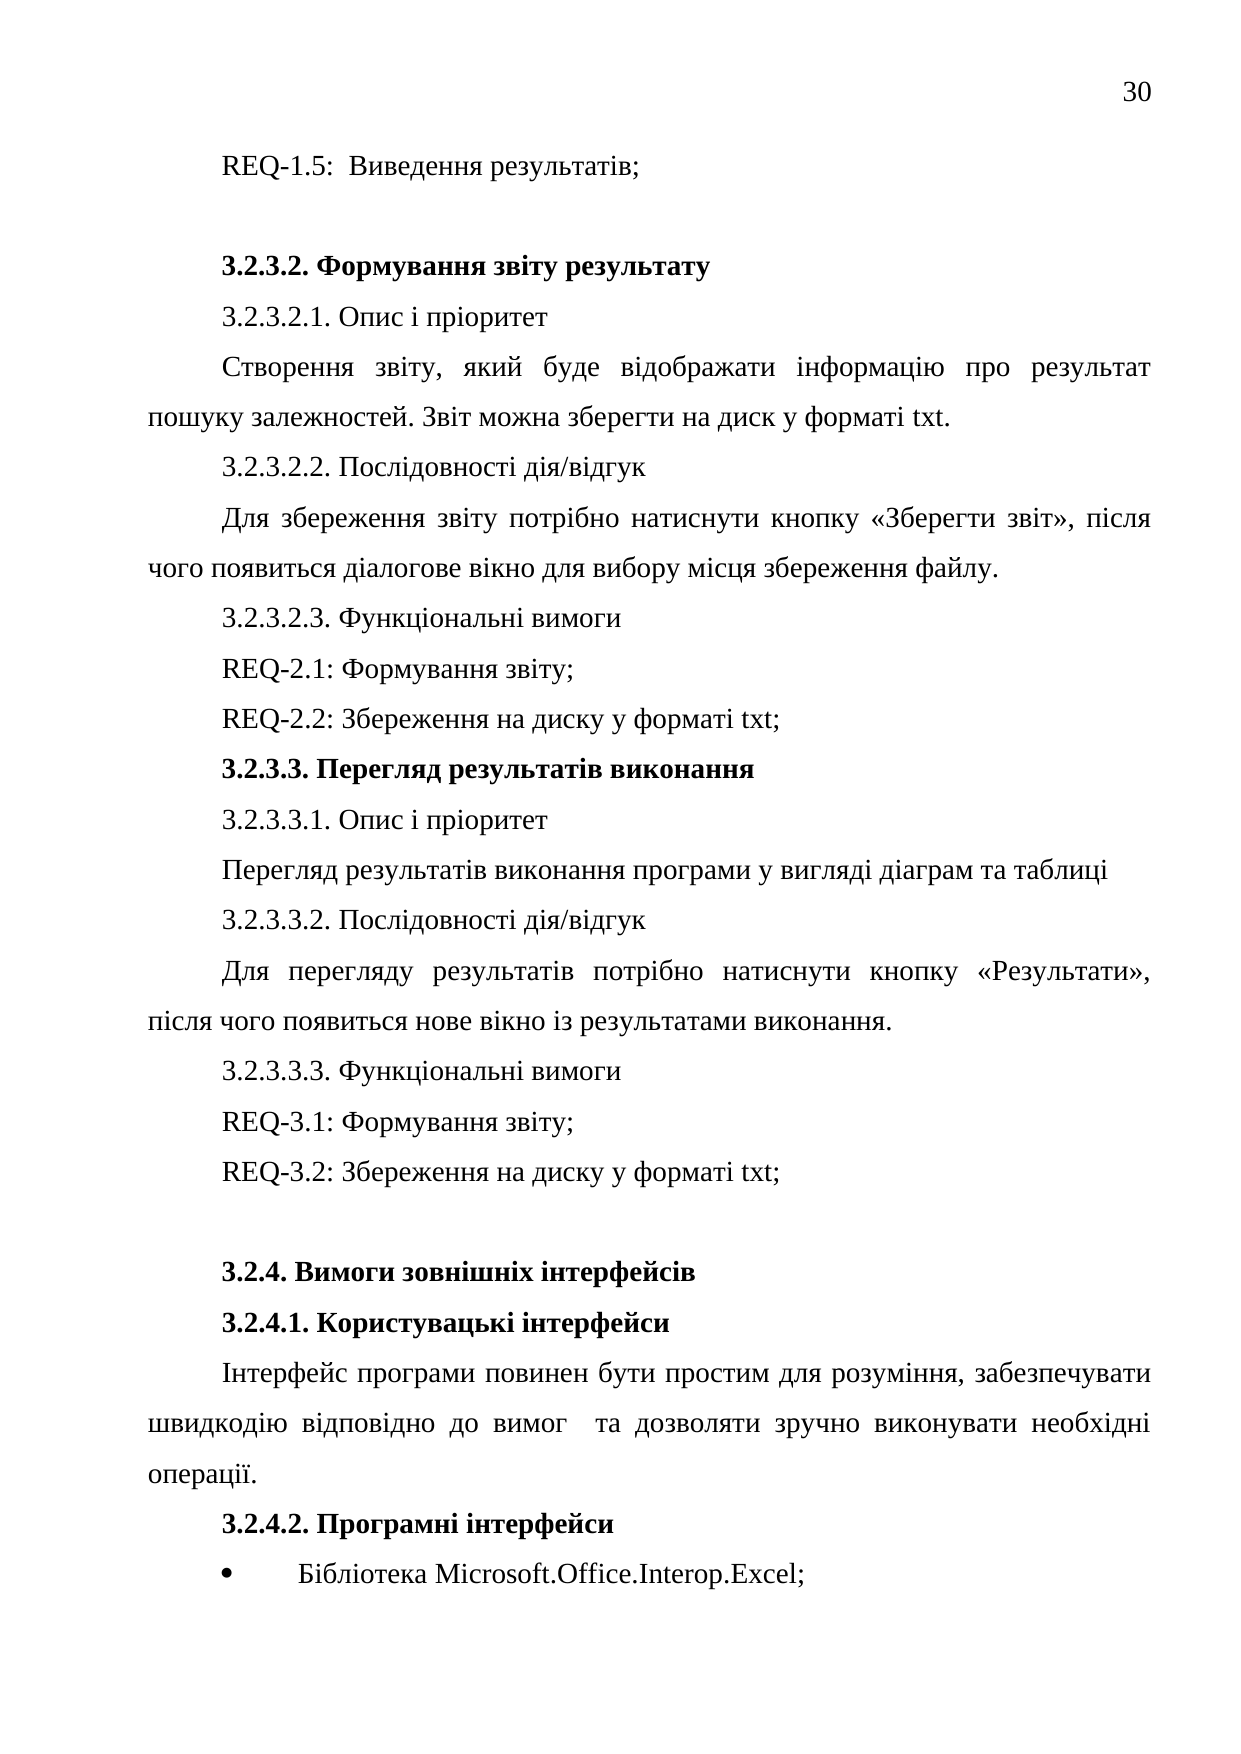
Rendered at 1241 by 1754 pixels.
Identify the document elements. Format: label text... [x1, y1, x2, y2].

text 3.2.3.2.1. Опис і пріоритет [148, 299, 1152, 332]
text 3.2.3.3.3. Функціональні вимоги [148, 1053, 1152, 1087]
text Інтерфейс програми повинен бути простим для розуміння, забезпечувати швидкодію відповідно до вимог та дозволяти зручно виконувати необхідні операції. [148, 1355, 1152, 1489]
text 3.2.3.2. Формування звіту результату [148, 248, 1152, 282]
text REQ-1.5: Виведення результатів; [221, 148, 1152, 181]
text REQ-3.2: Збереження на диску у форматі txt; [222, 1154, 1152, 1187]
text 3.2.3.2.2. Послідовності дія/відгук [148, 449, 1152, 483]
text Створення звіту, який буде відображати інформацію про результат пошуку залежностей. Звіт можна зберегти на диск у форматі txt. [148, 349, 1152, 433]
text 3.2.4.2. Програмні інтерфейси [222, 1506, 1152, 1540]
text 3.2.3.3. Перегляд результатів виконання [148, 751, 1152, 785]
list Бібліотека Microsoft.Office.Interop.Excel; [148, 1556, 1152, 1590]
text REQ-2.1: Формування звіту; [222, 651, 1152, 684]
text Перегляд результатів виконання програми у вигляді діаграм та таблиці [148, 852, 1152, 886]
text 3.2.3.2.3. Функціональні вимоги [148, 601, 1152, 634]
text REQ-3.1: Формування звіту; [222, 1104, 1152, 1137]
text REQ-2.2: Збереження на диску у форматі txt; [222, 701, 1152, 735]
text Для збереження звіту потрібно натиснути кнопку «Зберегти звіт», після чого появиться діалогове вікно для вибору місця збереження файлу. [148, 500, 1152, 584]
list 3.2.4. Вимоги зовнішніх інтерфейсів [148, 1254, 1152, 1288]
text 3.2.3.3.2. Послідовності дія/відгук [148, 902, 1152, 936]
text Для перегляду результатів потрібно натиснути кнопку «Результати», після чого появиться нове вікно із результатами виконання. [148, 953, 1152, 1037]
text 3.2.3.3.1. Опис і пріоритет [148, 802, 1152, 835]
text 3.2.4.1. Користувацькі інтерфейси [148, 1305, 1152, 1338]
